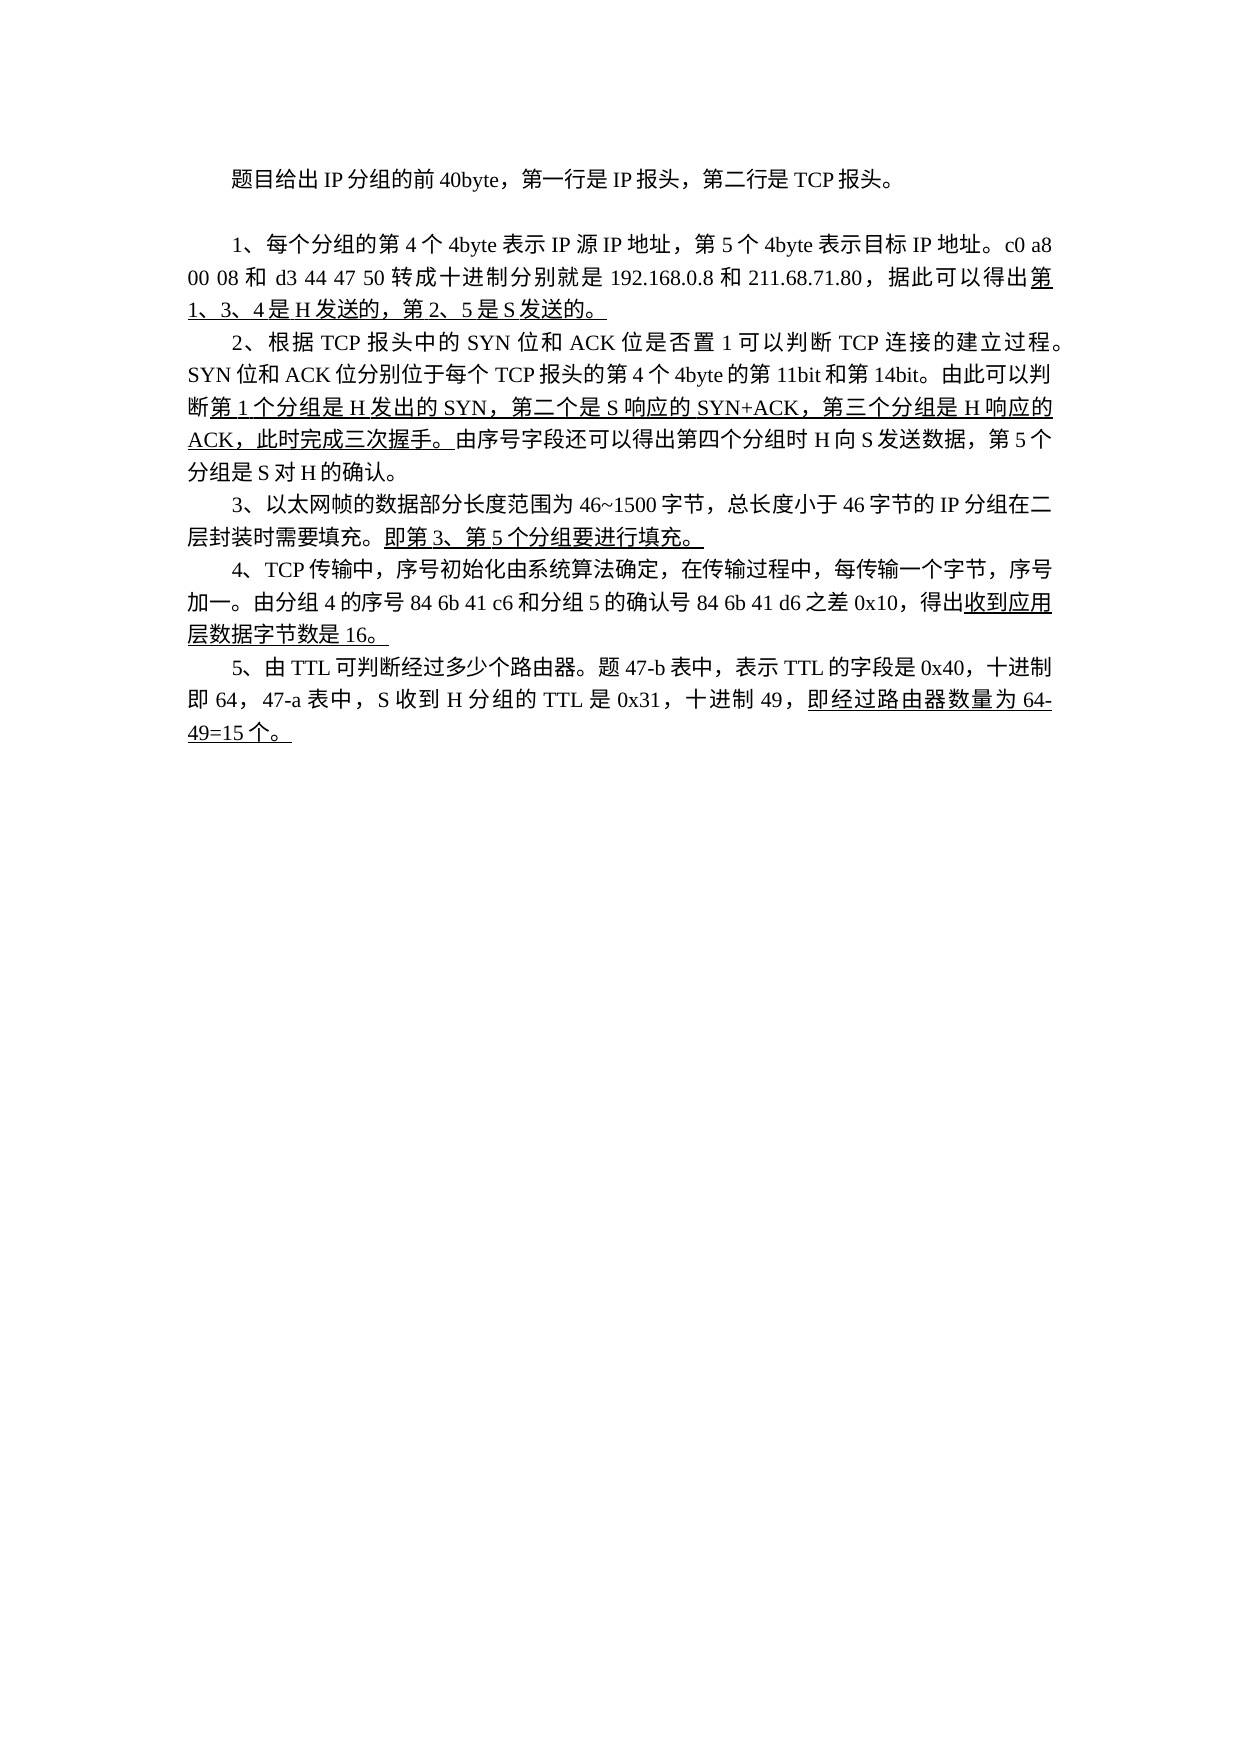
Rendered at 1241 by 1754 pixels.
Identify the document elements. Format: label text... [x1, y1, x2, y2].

text 2、根据TCP报头中的SYN位和ACK位是否置1可以判断TCP连接的建立过程。SYN位和ACK位分别位于每个TCP报头的第4个4byte的第11bit和第14bit。由此可以判断第1个分组是H发出的SYN，第二个是S响应的SYN+ACK，第三个分组是H响应的ACK，此时完成三次握手。由序号字段还可以得出第四个分组时H向S发送数据，第5个分组是S对H的确认。 [187, 324, 1053, 487]
text 5、由TTL可判断经过多少个路由器。题47-b表中，表示TTL的字段是0x40，十进制即64，47-a表中，S收到H分组的TTL是0x31，十进制49，即经过路由器数量为64-49=15个。 [187, 649, 1053, 747]
text 4、TCP传输中，序号初始化由系统算法确定，在传输过程中，每传输一个字节，序号加一。由分组4的序号84 6b 41 c6和分组5的确认号84 6b 41 d6之差0x10，得出收到应用层数据字节数是16。 [187, 552, 1053, 649]
text 3、以太网帧的数据部分长度范围为46~1500字节，总长度小于46字节的IP分组在二层封装时需要填充。即第3、第5个分组要进行填充。 [187, 487, 1053, 552]
text 1、每个分组的第4个4byte表示IP源IP地址，第5个4byte表示目标IP地址。c0 a8 00 08和 d3 44 47 50转成十进制分别就是192.168.0.8和211.68.71.80，据此可以得出第1、3、4是H发送的，第2、5是S发送的。 [187, 227, 1053, 324]
text 题目给出IP分组的前40byte，第一行是IP报头，第二行是TCP报头。 [187, 162, 1053, 194]
